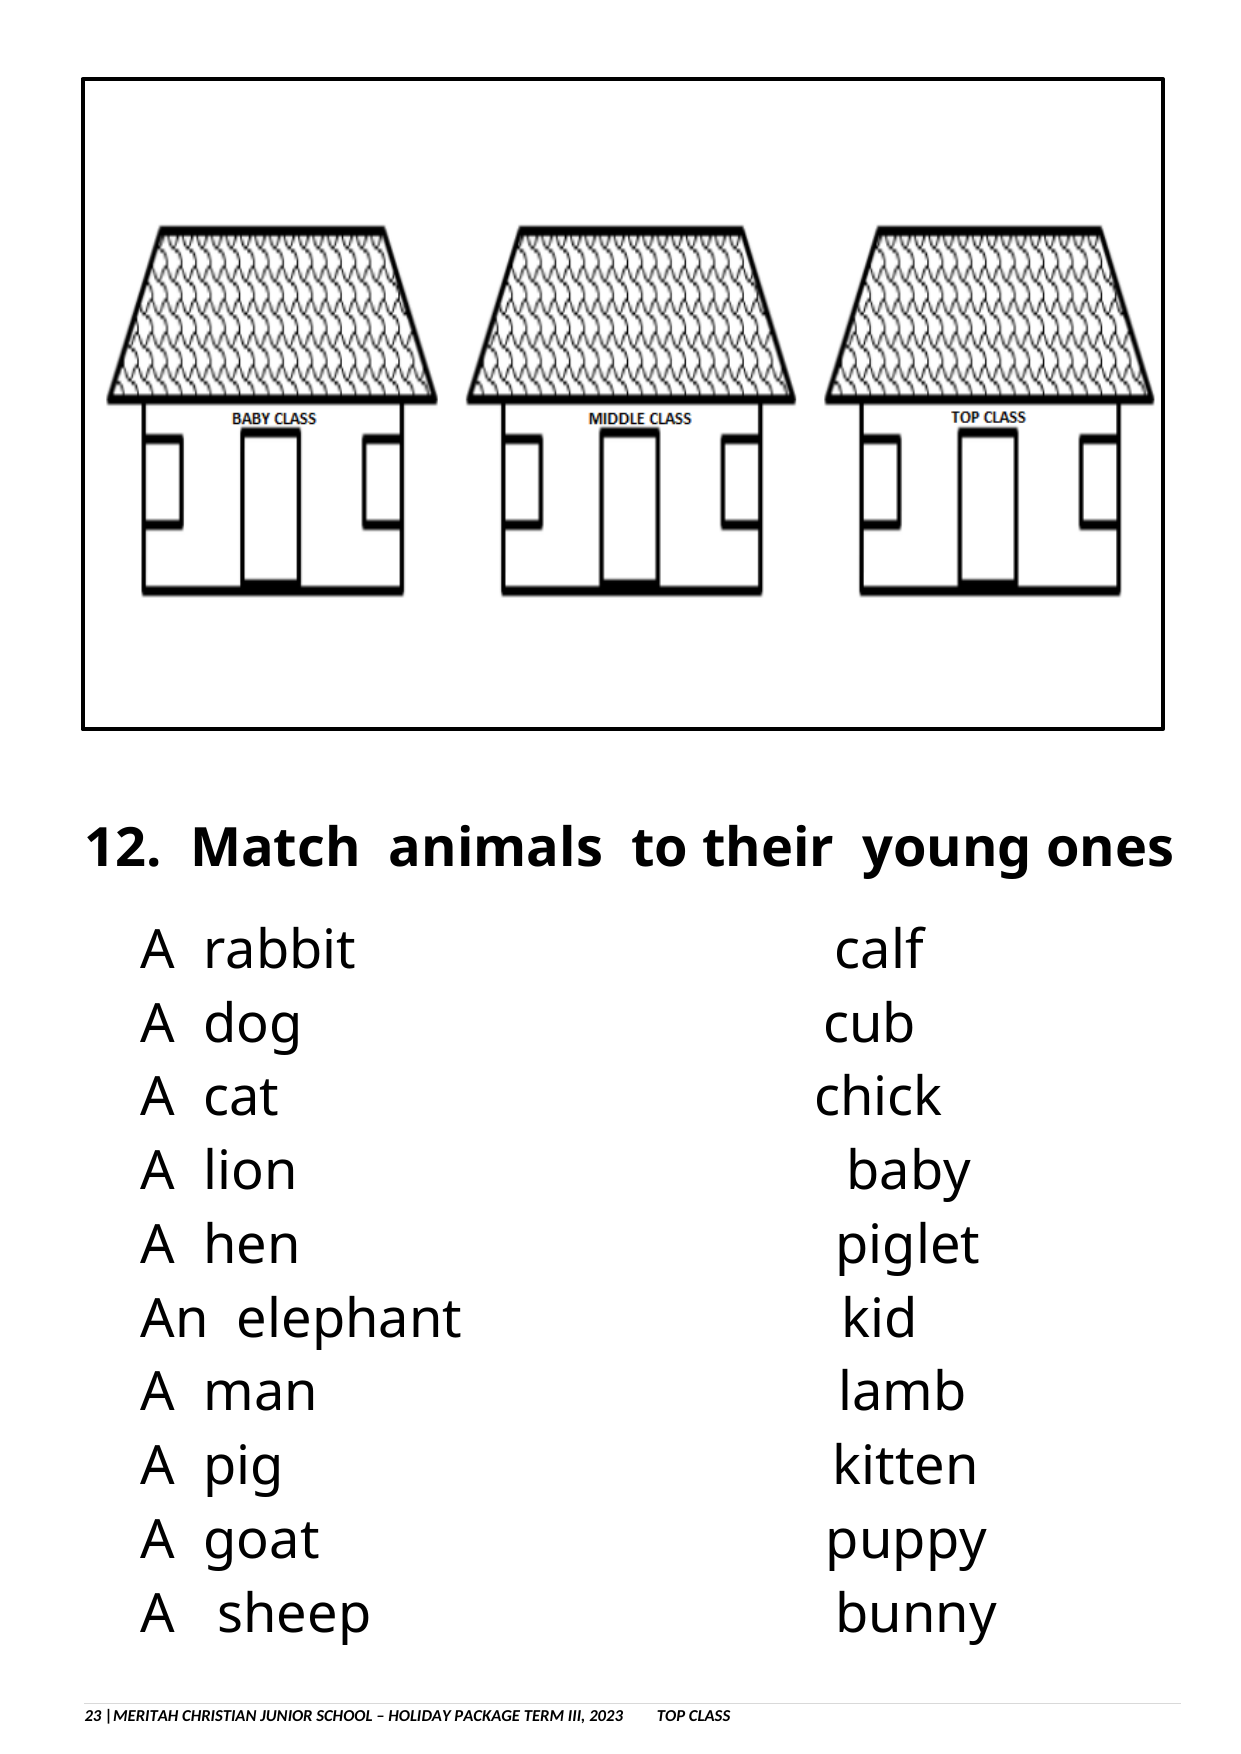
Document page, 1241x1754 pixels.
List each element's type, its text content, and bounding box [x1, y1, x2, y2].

text A dog cub [84, 984, 1181, 1058]
text A sheep bunny [84, 1574, 1181, 1648]
text A man lamb [84, 1353, 1181, 1427]
text A hen piglet [84, 1205, 1181, 1279]
text A pig kitten [84, 1427, 1181, 1500]
text 12. Match animals to their young ones [84, 808, 1181, 882]
picture [98, 213, 1161, 609]
text An elephant kid [84, 1279, 1181, 1353]
text A goat puppy [84, 1500, 1181, 1574]
text A lion baby [84, 1132, 1181, 1205]
text A cat chick [84, 1058, 1181, 1132]
text A rabbit calf [84, 910, 1181, 984]
